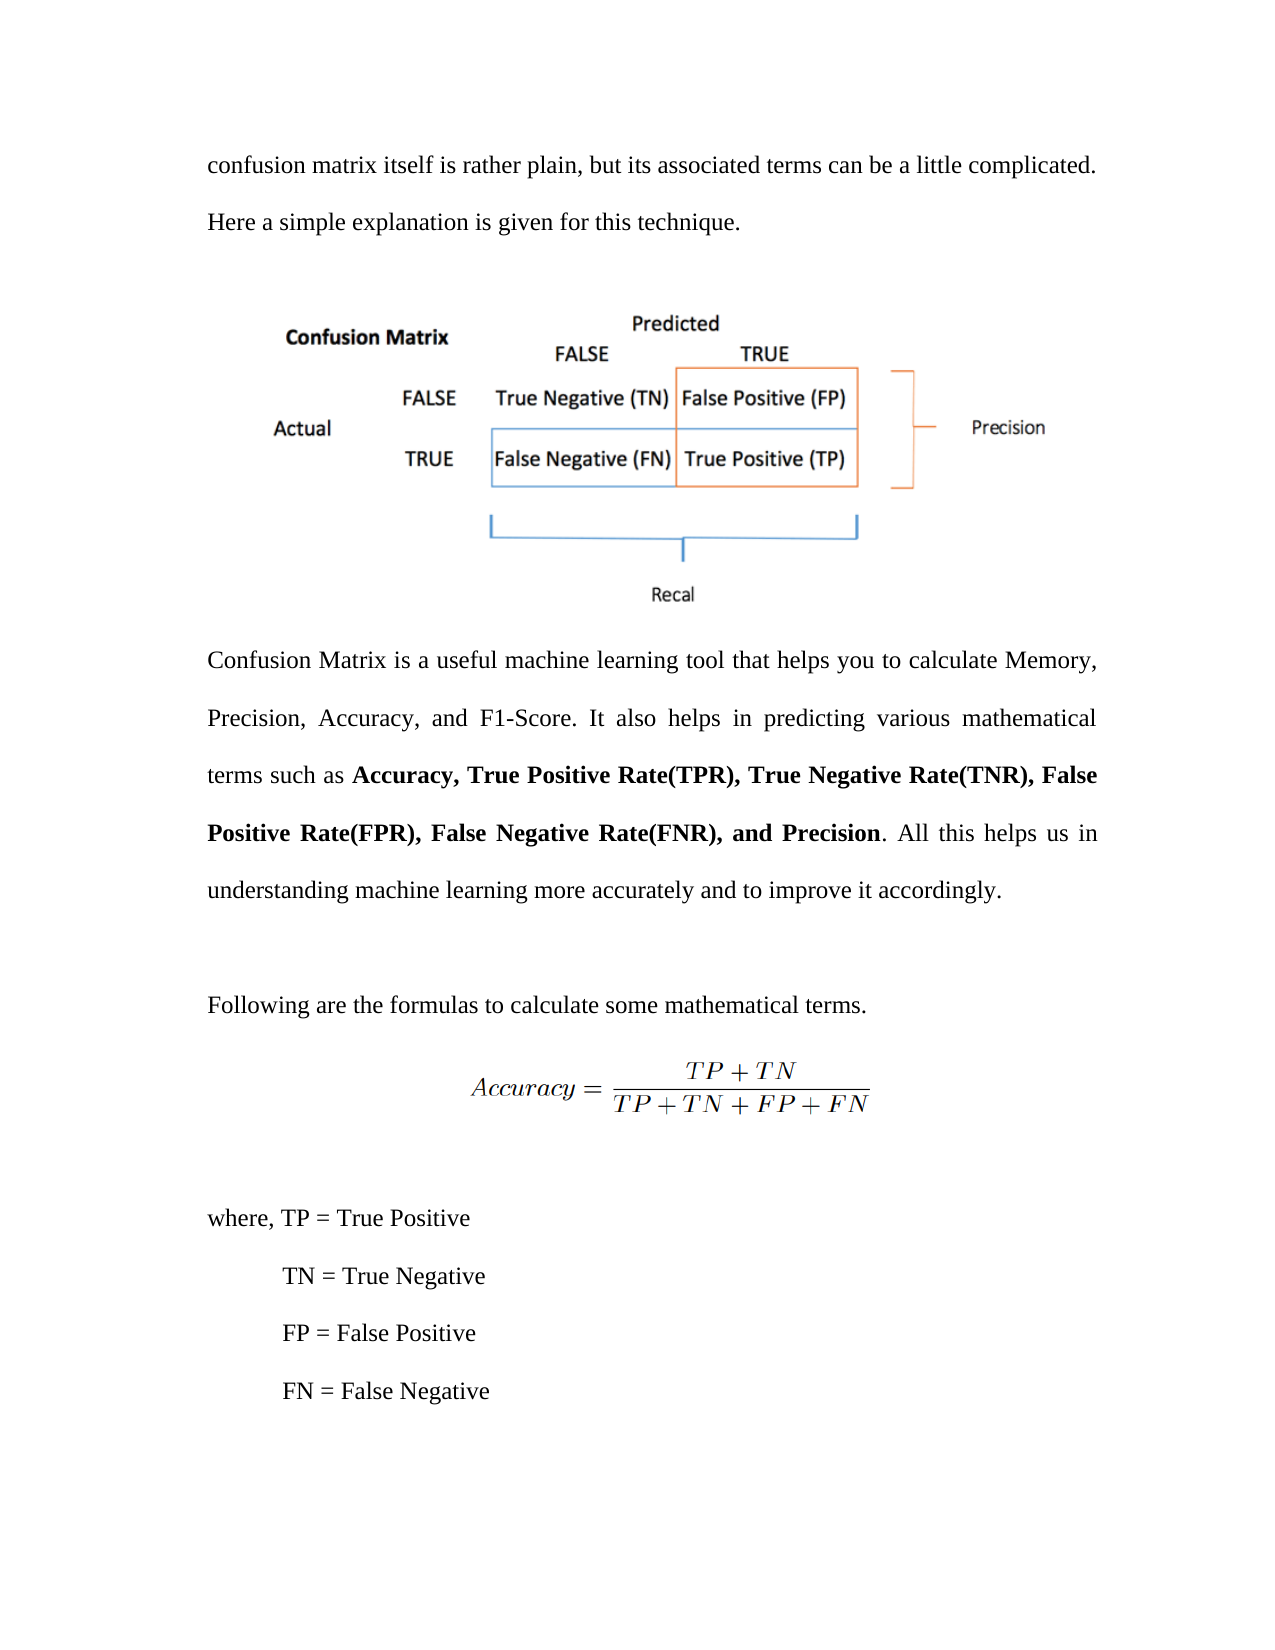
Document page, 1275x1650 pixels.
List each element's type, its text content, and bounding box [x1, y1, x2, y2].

picture [458, 1046, 889, 1128]
text where, TP = True Positive [207, 1048, 1098, 1232]
text TN = True Negative [207, 1261, 1098, 1290]
text Confusion Matrix is a useful machine learning tool that helps you to calculate Memory, Precision, Accuracy, and F1-Score. It also helps in predicting various mathematical terms such as Accuracy, True Positive Rate(TPR), True Negative Rate(TNR), False Positive Rate(FPR), False Negative Rate(FNR), and Precision. All this helps us in understanding machine learning more accurately and to improve it accordingly. [207, 645, 1098, 904]
text FN = False Negative [207, 1376, 1098, 1405]
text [207, 150, 1098, 236]
text FP = False Positive [207, 1318, 1098, 1347]
picture [251, 265, 1064, 612]
text Following are the formulas to calculate some mathematical terms. [207, 990, 1098, 1019]
